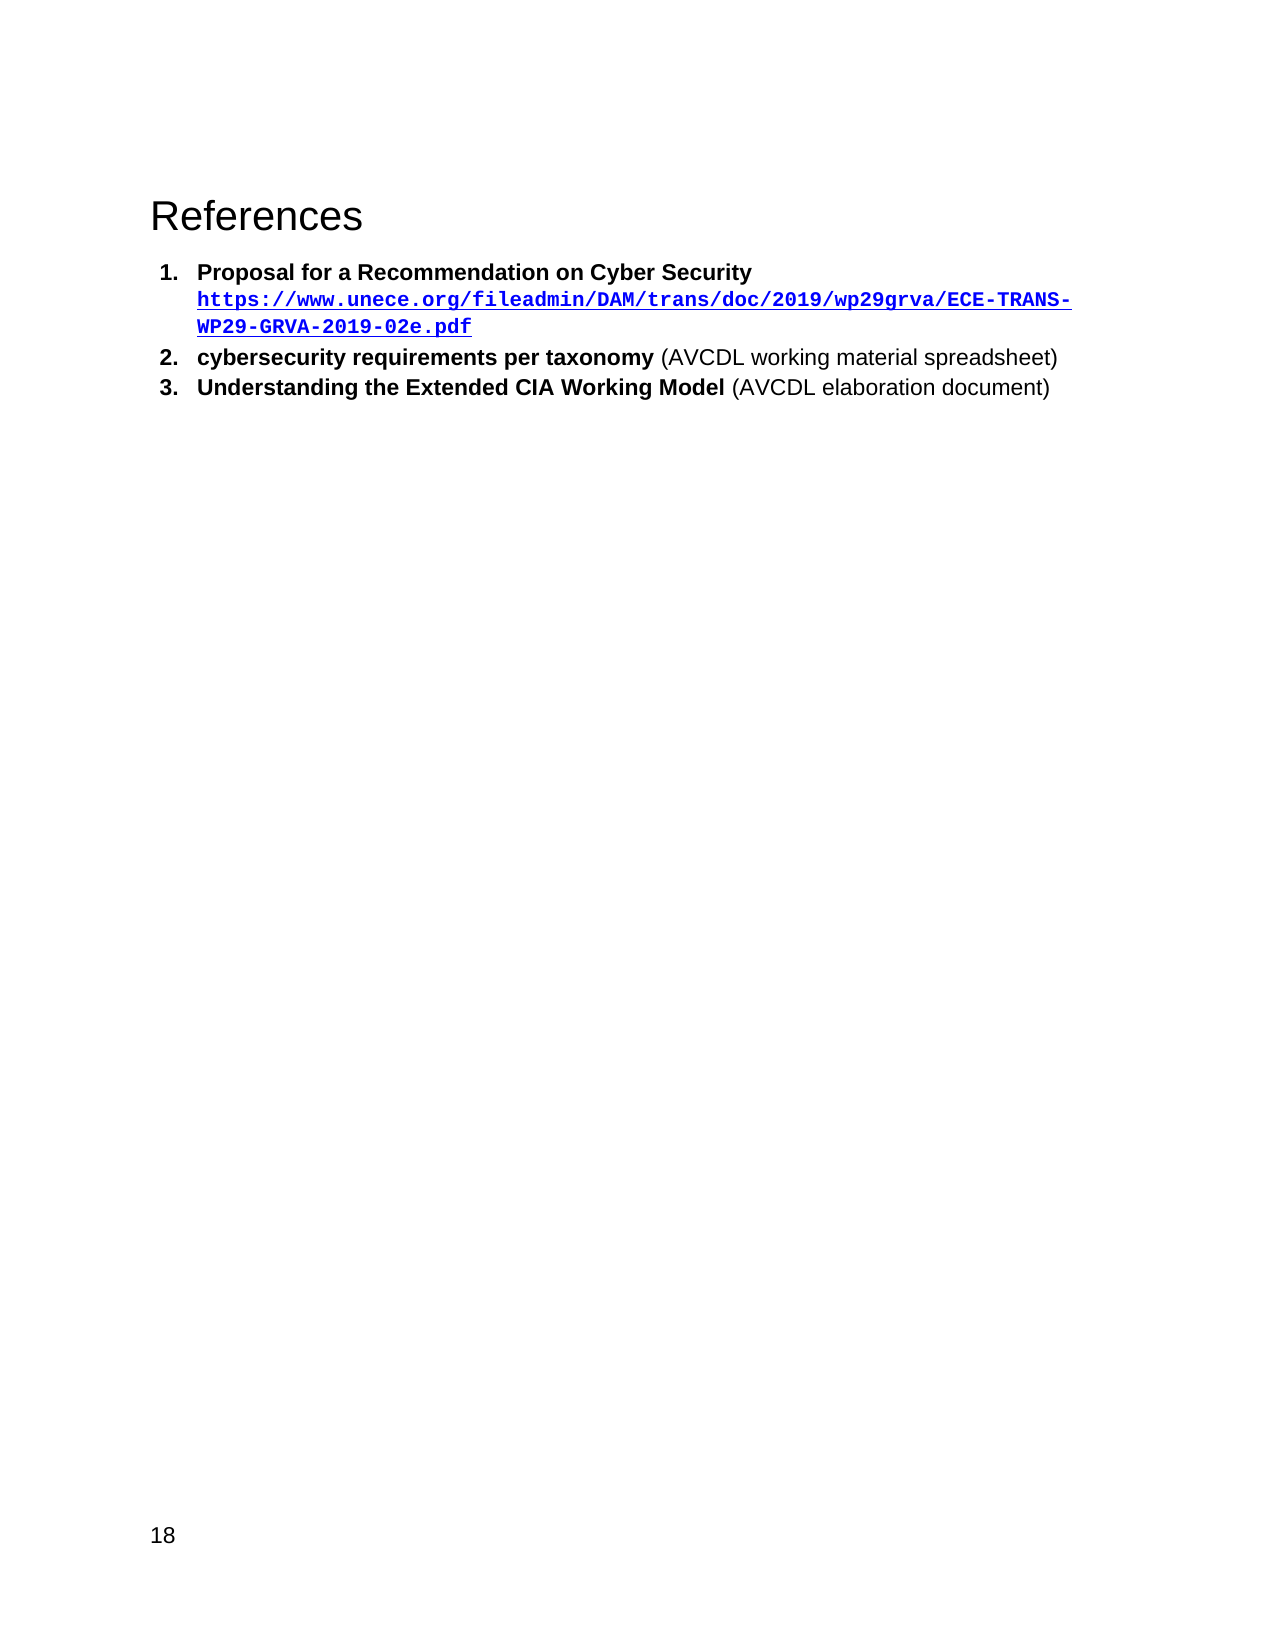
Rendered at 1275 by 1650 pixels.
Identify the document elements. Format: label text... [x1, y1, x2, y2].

list cybersecurity requirements per taxonomy (AVCDL working material spreadsheet) [159, 343, 1125, 370]
subtitle References [150, 192, 1125, 239]
list Understanding the Extended CIA Working Model (AVCDL elaboration document) [159, 374, 1125, 400]
list Proposal for a Recommendation on Cyber Security https://www.unece.org/fileadmin/DAM/trans/doc/2019/wp29grva/ECE-TRANS-WP29-GRVA-2019-02e.pdf [159, 259, 1125, 340]
